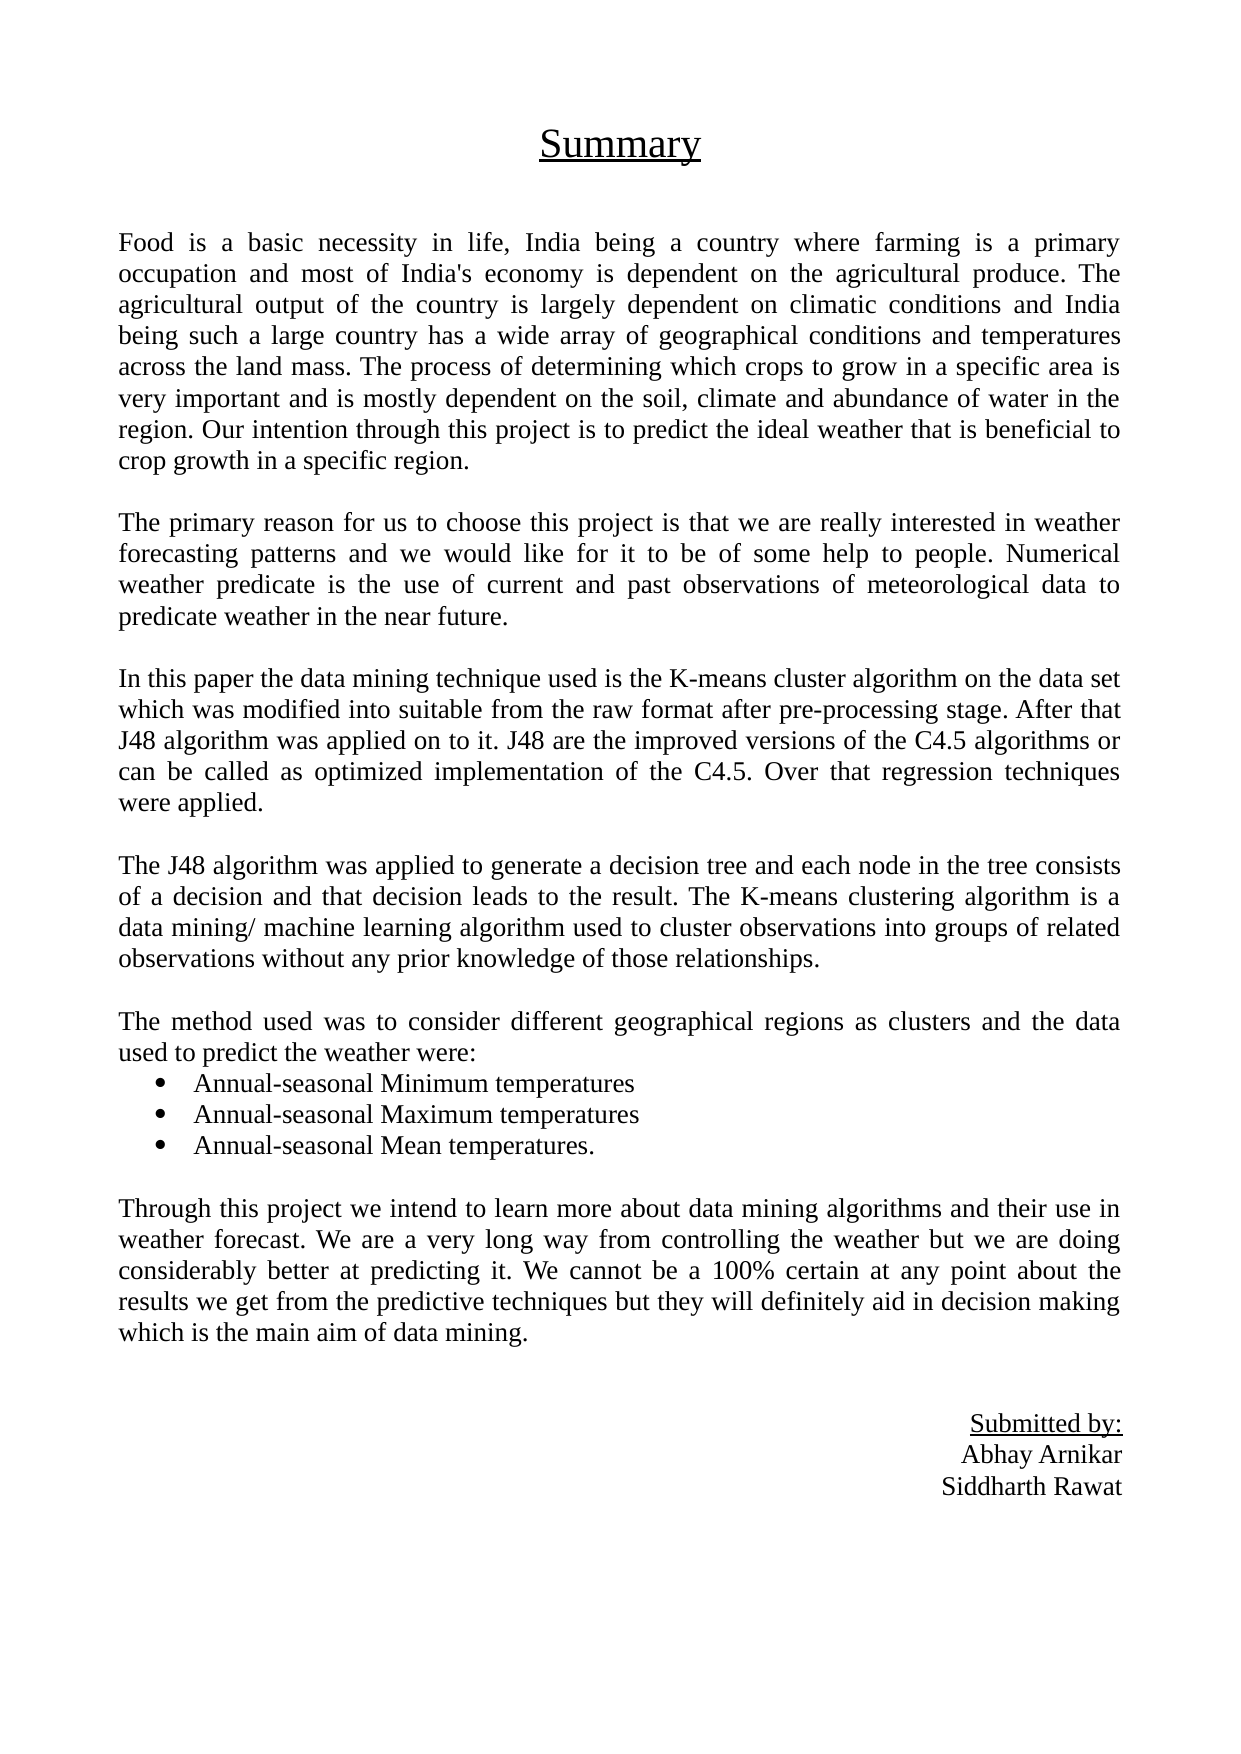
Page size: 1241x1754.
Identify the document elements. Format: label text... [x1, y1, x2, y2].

text The primary reason for us to choose this project is that we are really interested in weather forecasting patterns and we would like for it to be of some help to people. Numerical weather predicate is the use of current and past observations of meteorological data to predicate weather in the near future. [118, 506, 1122, 631]
text The method used was to consider different geographical regions as clusters and the data used to predict the weather were: [118, 1004, 1122, 1067]
list Annual-seasonal Maximum temperatures [156, 1098, 1122, 1129]
list Annual-seasonal Minimum temperatures [156, 1067, 1122, 1098]
text Food is a basic necessity in life, India being a country where farming is a primary occupation and most of India's economy is dependent on the agricultural produce. The agricultural output of the country is largely dependent on climatic conditions and India being such a large country has a wide array of geographical conditions and temperatures across the land mass. The process of determining which crops to grow in a specific area is very important and is mostly dependent on the soil, climate and abundance of water in the region. Our intention through this project is to predict the ideal weather that is beneficial to crop growth in a specific region. [118, 226, 1122, 475]
text Summary [118, 118, 1122, 166]
text In this paper the data mining technique used is the K-means cluster algorithm on the data set which was modified into suitable from the raw format after pre-processing stage. After that J48 algorithm was applied on to it. J48 are the improved versions of the C4.5 algorithms or can be called as optimized implementation of the C4.5. Over that regression techniques were applied. [118, 662, 1122, 818]
text Siddharth Rawat [118, 1470, 1122, 1501]
text Submitted by: [118, 1407, 1122, 1438]
text Abhay Arnikar [118, 1438, 1122, 1470]
list Annual-seasonal Mean temperatures. [156, 1129, 1122, 1161]
text Through this project we intend to learn more about data mining algorithms and their use in weather forecast. We are a very long way from controlling the weather but we are doing considerably better at predicting it. We cannot be a 100% certain at any point about the results we get from the predictive techniques but they will definitely aid in decision making which is the main aim of data mining. [118, 1192, 1122, 1347]
text The J48 algorithm was applied to generate a decision tree and each node in the tree consists of a decision and that decision leads to the result. The K-means clustering algorithm is a data mining/ machine learning algorithm used to cluster observations into groups of related observations without any prior knowledge of those relationships. [118, 849, 1122, 973]
